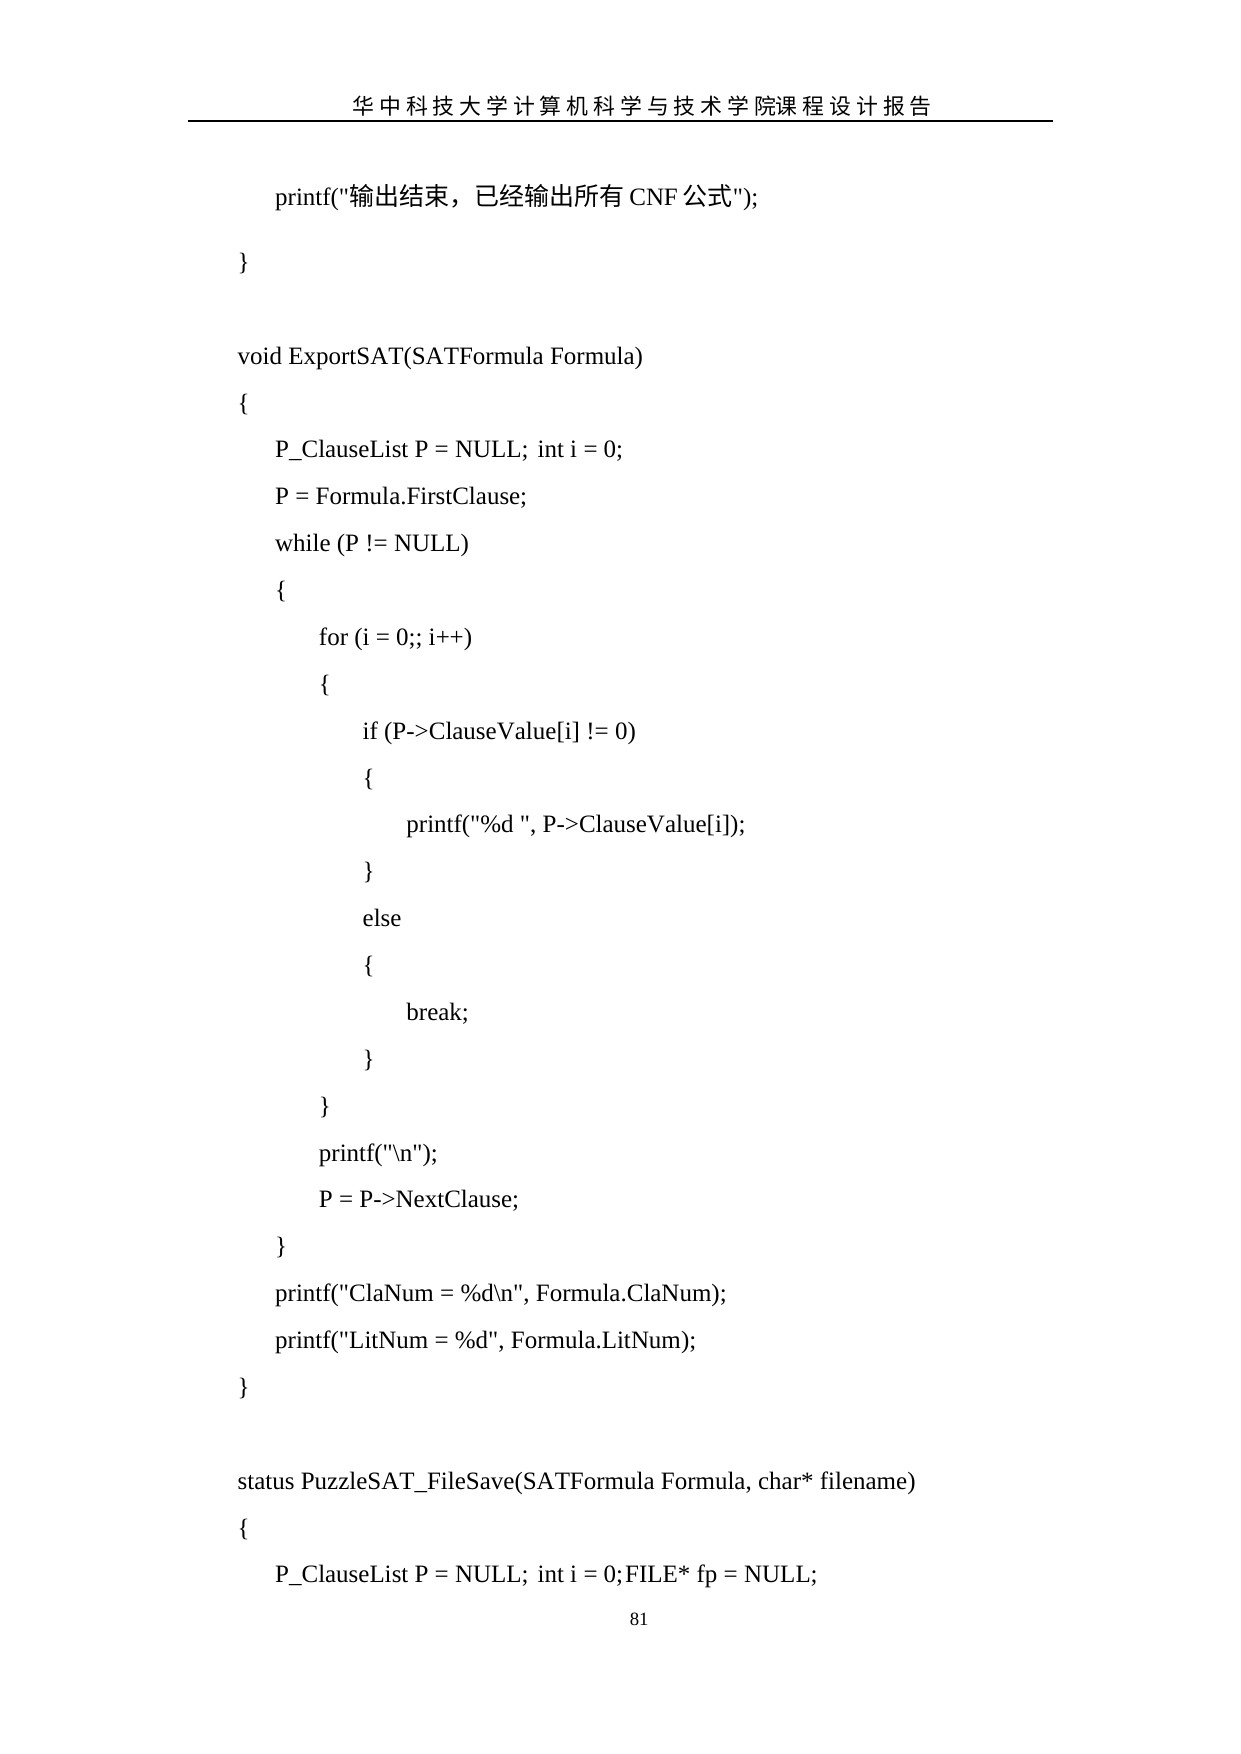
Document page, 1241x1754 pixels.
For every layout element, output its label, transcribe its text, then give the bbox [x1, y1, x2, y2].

text P_ClauseList P = NULL; int i = 0; [187, 433, 1053, 465]
text else [187, 901, 1053, 934]
text { [187, 573, 1053, 606]
text printf("ClaNum = %d\n", Formula.ClaNum); [187, 1276, 1053, 1309]
text if (P->ClauseValue[i] != 0) [187, 714, 1053, 746]
text { [187, 948, 1053, 981]
text } [187, 1370, 1053, 1403]
text } [187, 1042, 1053, 1074]
text P = Formula.FirstClause; [187, 479, 1053, 512]
text printf("\n"); [187, 1136, 1053, 1168]
text status PuzzleSAT_FileSave(SATFormula Formula, char* filename) [187, 1464, 1053, 1496]
text P = P->NextClause; [187, 1183, 1053, 1215]
text { [187, 386, 1053, 418]
text break; [187, 995, 1053, 1028]
text printf("LitNum = %d", Formula.LitNum); [187, 1323, 1053, 1356]
text { [187, 761, 1053, 793]
text void ExportSAT(SATFormula Formula) [187, 339, 1053, 371]
text printf("输出结束，已经输出所有CNF公式"); [187, 162, 1053, 227]
text } [187, 245, 1053, 278]
text { [187, 1511, 1053, 1543]
text } [187, 1229, 1053, 1262]
text printf("%d ", P->ClauseValue[i]); [187, 808, 1053, 840]
text } [187, 854, 1053, 887]
text } [187, 1089, 1053, 1121]
text for (i = 0;; i++) [187, 620, 1053, 653]
text { [187, 667, 1053, 699]
text P_ClauseList P = NULL; int i = 0; FILE* fp = NULL; [187, 1558, 1053, 1590]
text while (P != NULL) [187, 526, 1053, 559]
